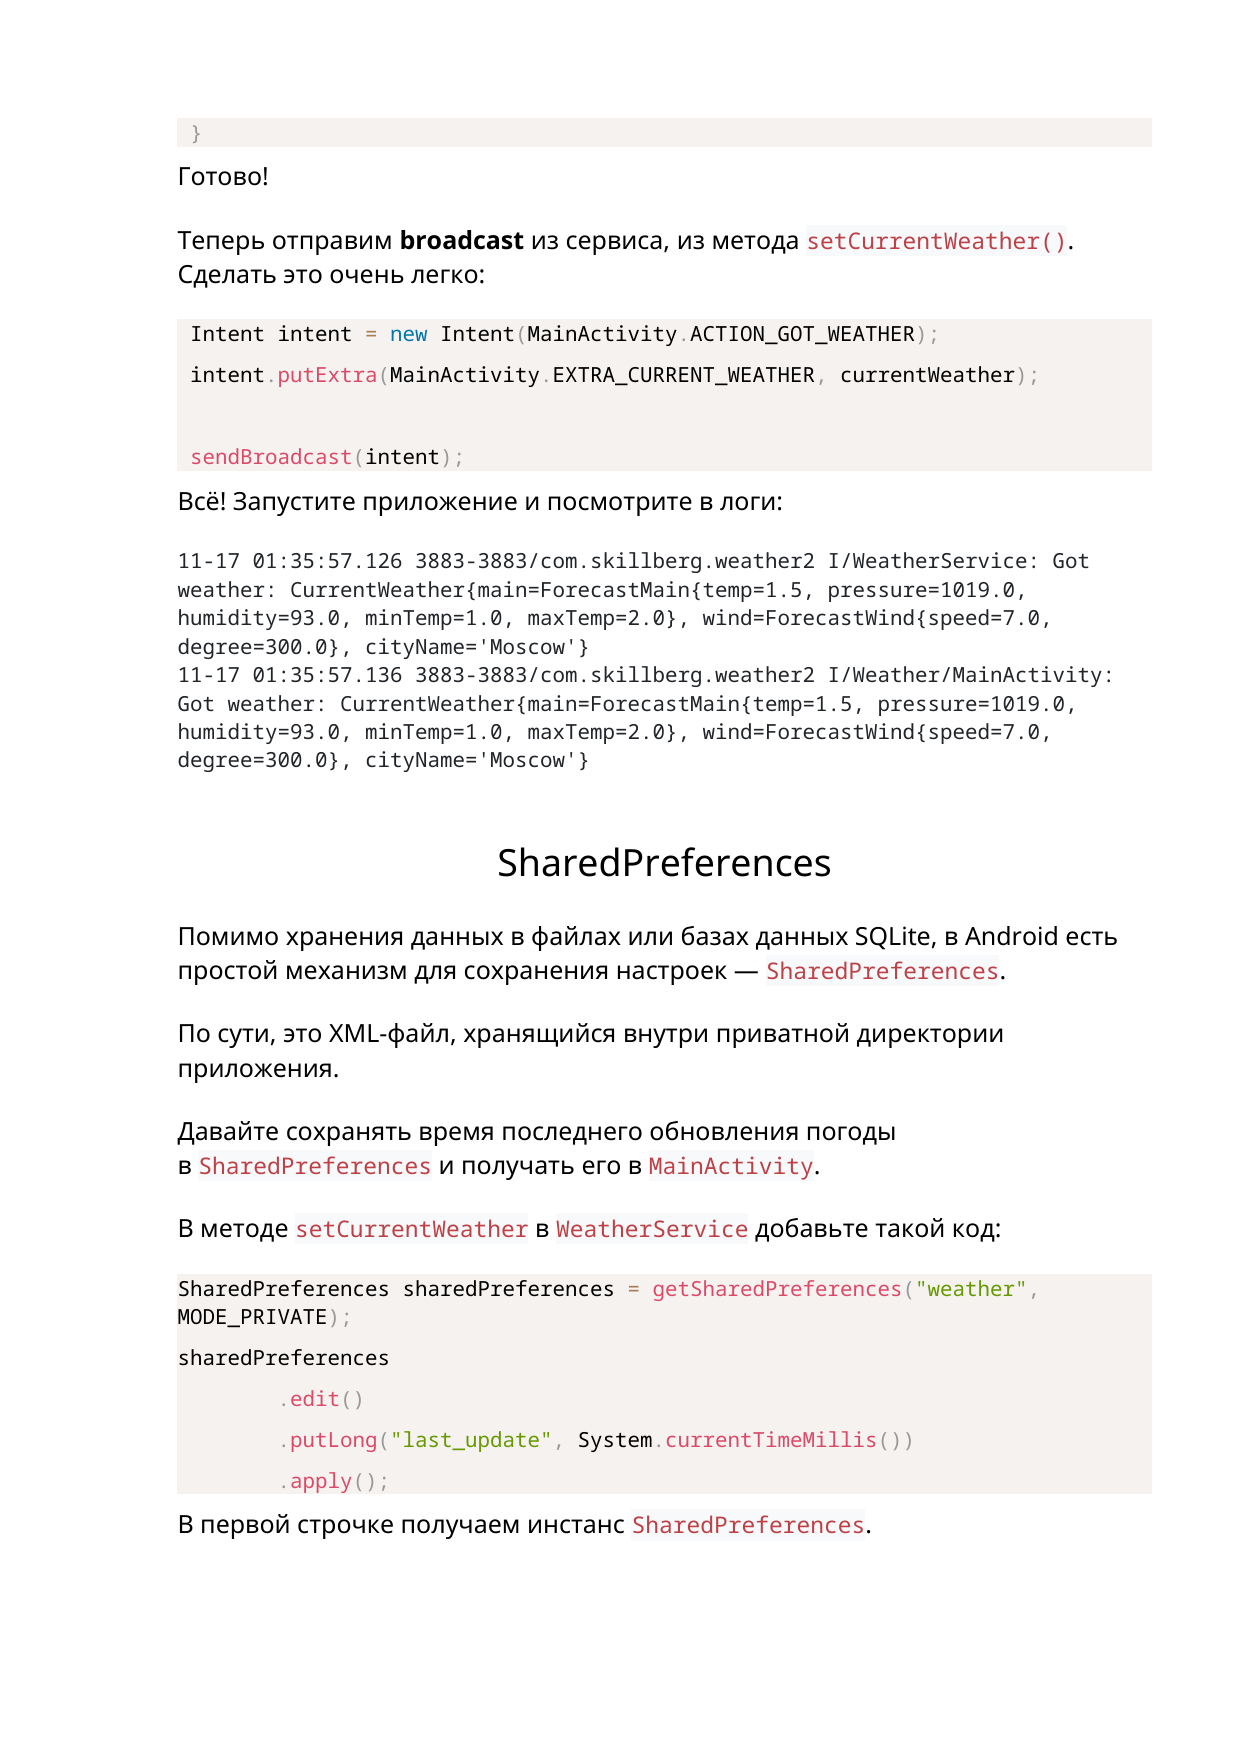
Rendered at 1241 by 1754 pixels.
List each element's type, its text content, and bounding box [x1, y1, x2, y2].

text .edit() [177, 1384, 1152, 1413]
text intent.putExtra(MainActivity.EXTRA_CURRENT_WEATHER, currentWeather); [177, 361, 1152, 389]
text В первой строчке получаем инстанс SharedPreferences. [177, 1507, 1152, 1541]
text SharedPreferences sharedPreferences = getSharedPreferences("weather", MODE_PRIVATE); [177, 1274, 1152, 1331]
text sendBroadcast(intent); [177, 442, 1152, 471]
text В методе setCurrentWeather в WeatherService добавьте такой код: [177, 1211, 1152, 1245]
text 11-17 01:35:57.126 3883-3883/com.skillberg.weather2 I/WeatherService: Got weather: CurrentWeather{main=ForecastMain{temp=1.5, pressure=1019.0, humidity=93.0, minTemp=1.0, maxTemp=2.0}, wind=ForecastWind{speed=7.0, degree=300.0}, cityName='Moscow'} [177, 547, 1152, 660]
text Давайте сохранять время последнего обновления погоды в SharedPreferences и получать его в MainActivity. [177, 1113, 1152, 1182]
text SharedPreferences [177, 837, 1152, 888]
text Теперь отправим broadcast из сервиса, из метода setCurrentWeather(). Сделать это очень легко: [177, 222, 1152, 290]
text 11-17 01:35:57.136 3883-3883/com.skillberg.weather2 I/Weather/MainActivity: Got weather: CurrentWeather{main=ForecastMain{temp=1.5, pressure=1019.0, humidity=93.0, minTemp=1.0, maxTemp=2.0}, wind=ForecastWind{speed=7.0, degree=300.0}, cityName='Moscow'} [177, 660, 1152, 774]
text .putLong("last_update", System.currentTimeMillis()) [177, 1425, 1152, 1454]
text sharedPreferences [177, 1343, 1152, 1372]
text Всё! Запустите приложение и посмотрите в логи: [177, 483, 1152, 517]
text Intent intent = new Intent(MainActivity.ACTION_GOT_WEATHER); [177, 319, 1152, 348]
text Помимо хранения данных в файлах или базах данных SQLite, в Android есть простой механизм для сохранения настроек — SharedPreferences. [177, 919, 1152, 987]
text } [177, 118, 1152, 147]
text По сути, это XML-файл, хранящийся внутри приватной директории приложения. [177, 1016, 1152, 1084]
text .apply(); [177, 1466, 1152, 1494]
text Готово! [177, 159, 1152, 193]
